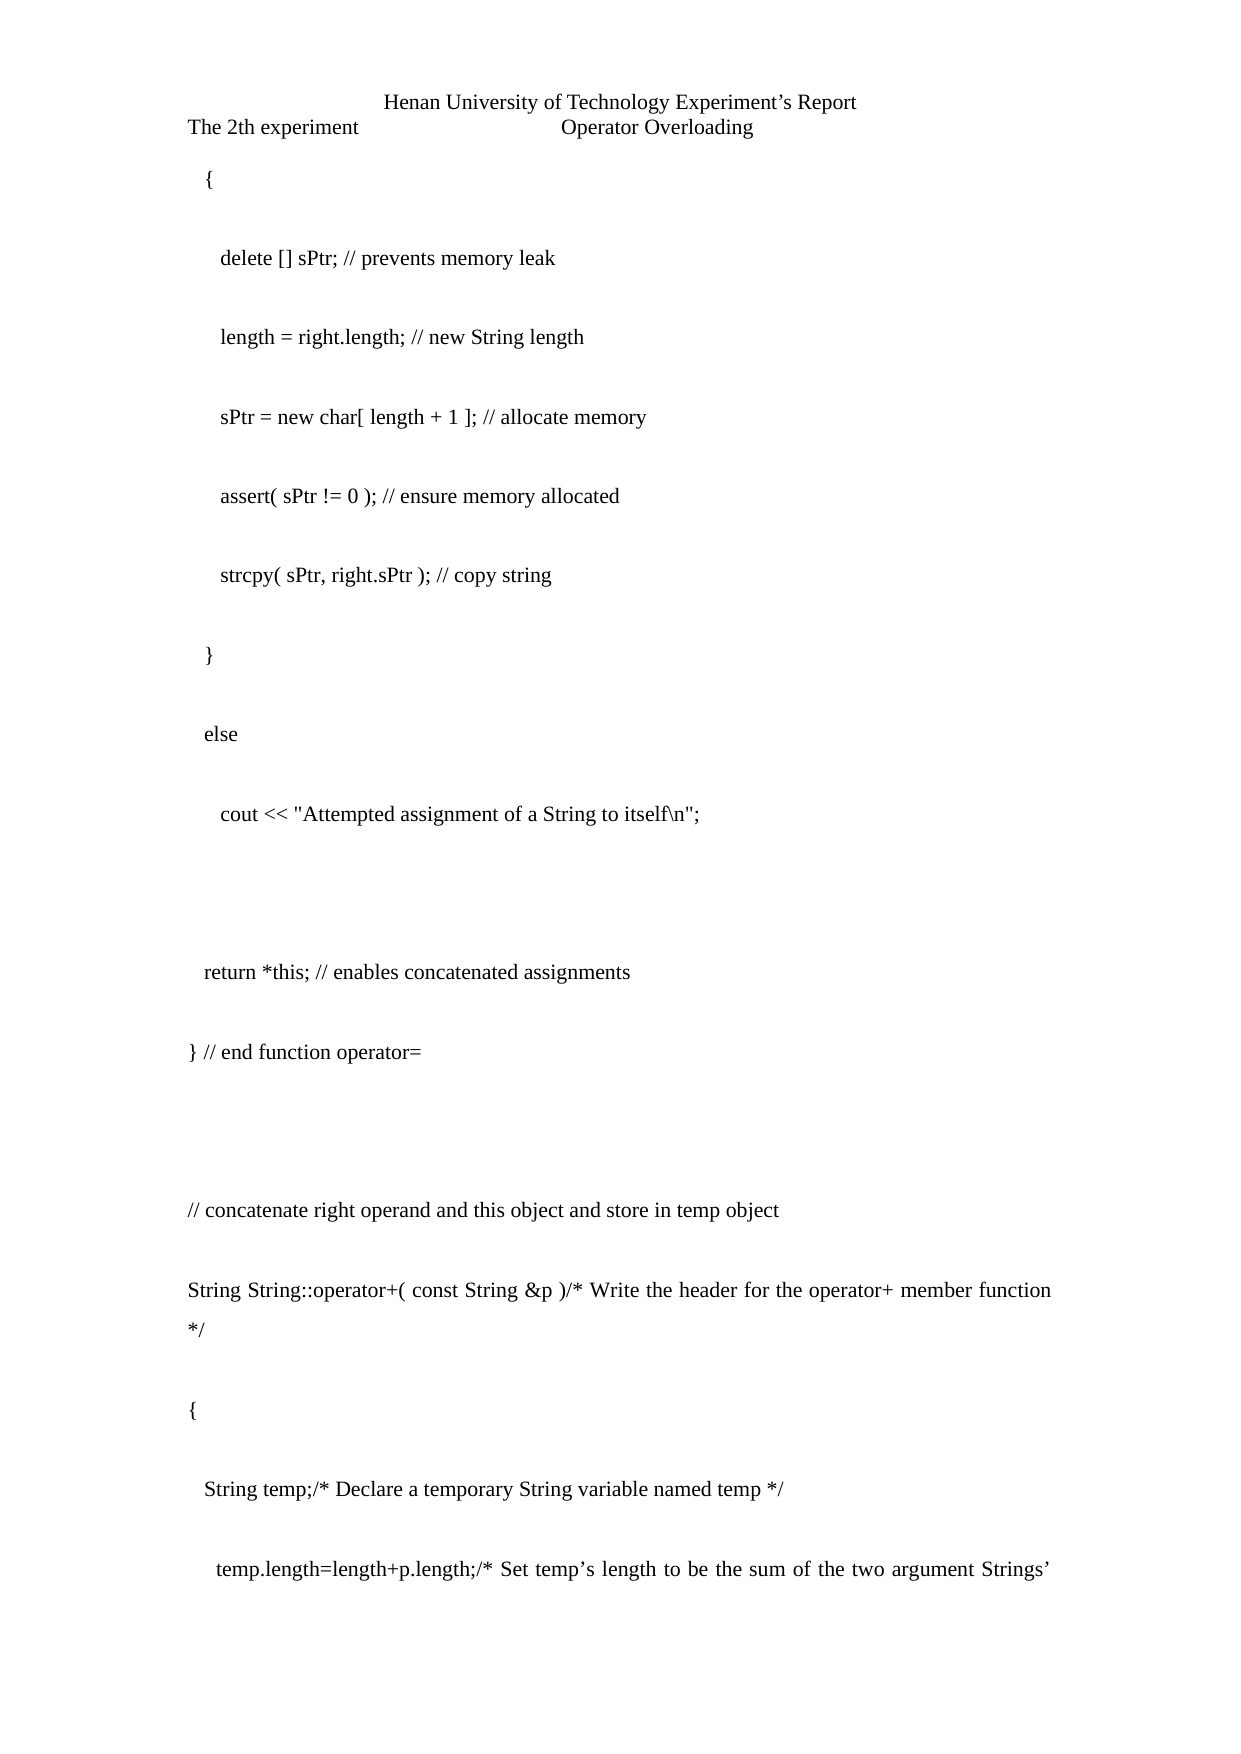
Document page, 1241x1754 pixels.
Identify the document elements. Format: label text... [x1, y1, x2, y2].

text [187, 1552, 1053, 1584]
text cout << "Attempted assignment of a String to itself\n"; [187, 797, 1053, 829]
text delete [] sPtr; // prevents memory leak [187, 241, 1053, 274]
text String String::operator+( const String &p )/* Write the header for the operator+ member function */ [187, 1273, 1053, 1346]
text String temp;/* Declare a temporary String variable named temp */ [187, 1473, 1053, 1505]
text sPtr = new char[ length + 1 ]; // allocate memory [187, 400, 1053, 433]
text } [187, 638, 1053, 671]
text length = right.length; // new String length [187, 321, 1053, 353]
text strcpy( sPtr, right.sPtr ); // copy string [187, 559, 1053, 591]
text return *this; // enables concatenated assignments [187, 956, 1053, 988]
text { [187, 162, 1053, 194]
text assert( sPtr != 0 ); // ensure memory allocated [187, 479, 1053, 512]
text { [187, 1393, 1053, 1426]
text // concatenate right operand and this object and store in temp object [187, 1194, 1053, 1226]
text } // end function operator= [187, 1035, 1053, 1068]
text else [187, 718, 1053, 750]
